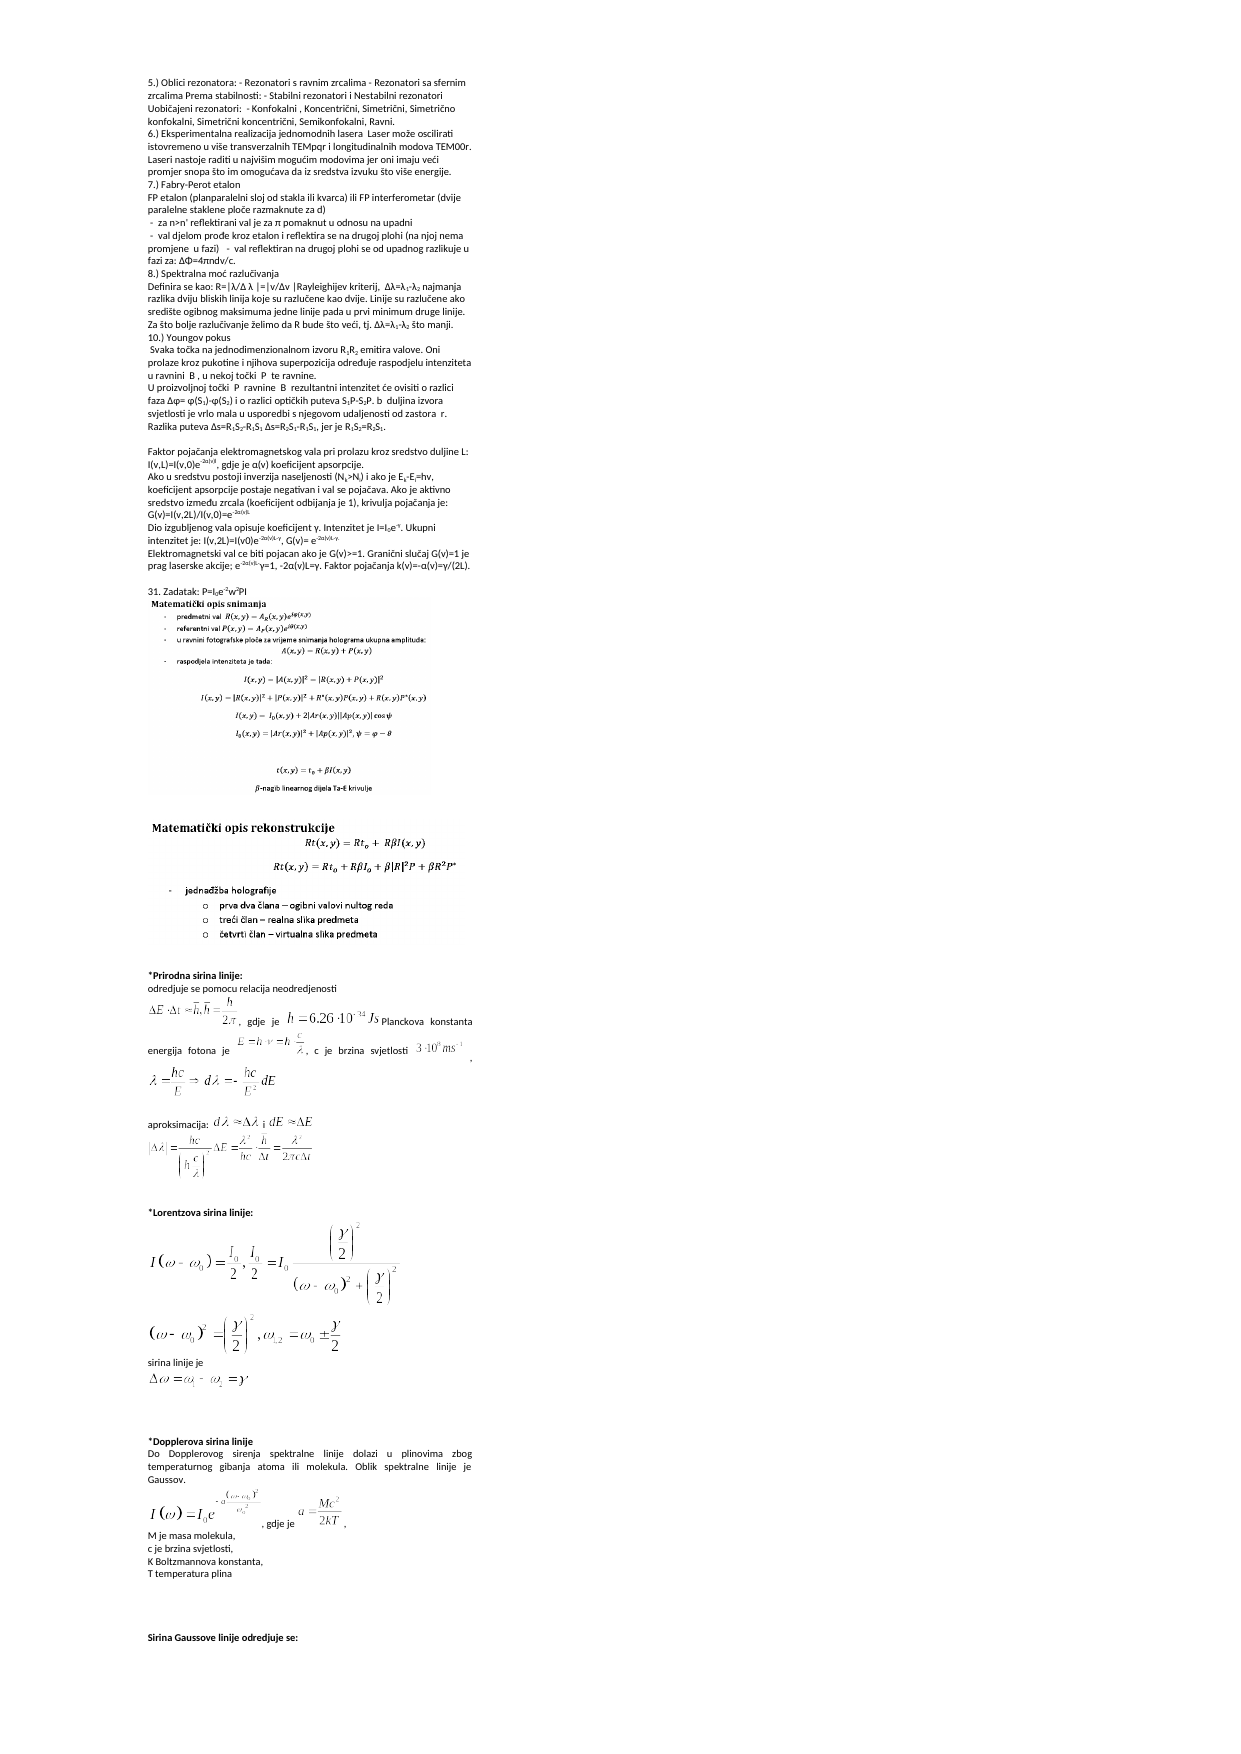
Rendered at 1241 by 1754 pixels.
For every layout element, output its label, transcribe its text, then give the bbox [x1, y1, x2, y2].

text , gdje je , [148, 1486, 472, 1529]
text K Boltzmannova konstanta, [148, 1555, 472, 1568]
text Dio izgubljenog vala opisuje koeficijent γ. Intenzitet je I=I0e-γ. Ukupni intenzitet je: I(v,2L)=I(v0)e-2α(v)L-γ, G(v)= e-2α(v)L-γ. [148, 522, 472, 547]
text c je brzina svjetlosti, [148, 1542, 472, 1555]
text I(v,L)=I(v,0)e-2α(v)l, gdje je α(v) koeficijent apsorpcije. [148, 458, 472, 471]
text sirina linije je [148, 1356, 472, 1369]
text Razlika puteva ∆s=R1S2-R1S1 ∆s=R2S1-R1S1, jer je R1S2=R2S1. [148, 420, 472, 433]
text , gdje je Planckova konstanta energija fotona je , c je brzina svjetlosti , [148, 994, 472, 1113]
text FP etalon (planparalelni sloj od stakla ili kvarca) ili FP interferometar (dvije paralelne staklene ploče razmaknute za d) [148, 191, 472, 217]
text M je masa molekula, [148, 1529, 472, 1542]
text G(v)=I(v,2L)/I(v,0)=e-2α(v)L [148, 509, 472, 522]
text *Prirodna sirina linije: [148, 969, 472, 982]
text Svaka točka na jednodimenzionalnom izvoru R1R2 emitira valove. Oni prolaze kroz pukotine i njihova superpozicija određuje raspodjelu intenziteta u ravnini B , u nekoj točki P te ravnine. [148, 344, 472, 382]
text 8.) Spektralna moć razlučivanja [148, 267, 472, 280]
text 10.) Youngov pokus [148, 331, 472, 344]
text 31. Zadatak: P=I0e-2w2PI [148, 585, 472, 598]
text 7.) Fabry-Perot etalon [148, 178, 472, 191]
text Sirina Gaussove linije odredjuje se: [148, 1631, 472, 1644]
text aproksimacija: i [148, 1113, 472, 1132]
text *Lorentzova sirina linije: [148, 1206, 472, 1219]
text - val djelom prođe kroz etalon i reflektira se na drugoj plohi (na njoj nema promjene u fazi) - val reflektiran na drugoj plohi se od upadnog razlikuje u fazi za: ∆Φ=4πndv/c. [148, 229, 472, 267]
text Do Dopplerovog sirenja spektralne linije dolazi u plinovima zbog temperaturnog gibanja atoma ili molekula. Oblik spektralne linije je Gaussov. [148, 1447, 472, 1486]
